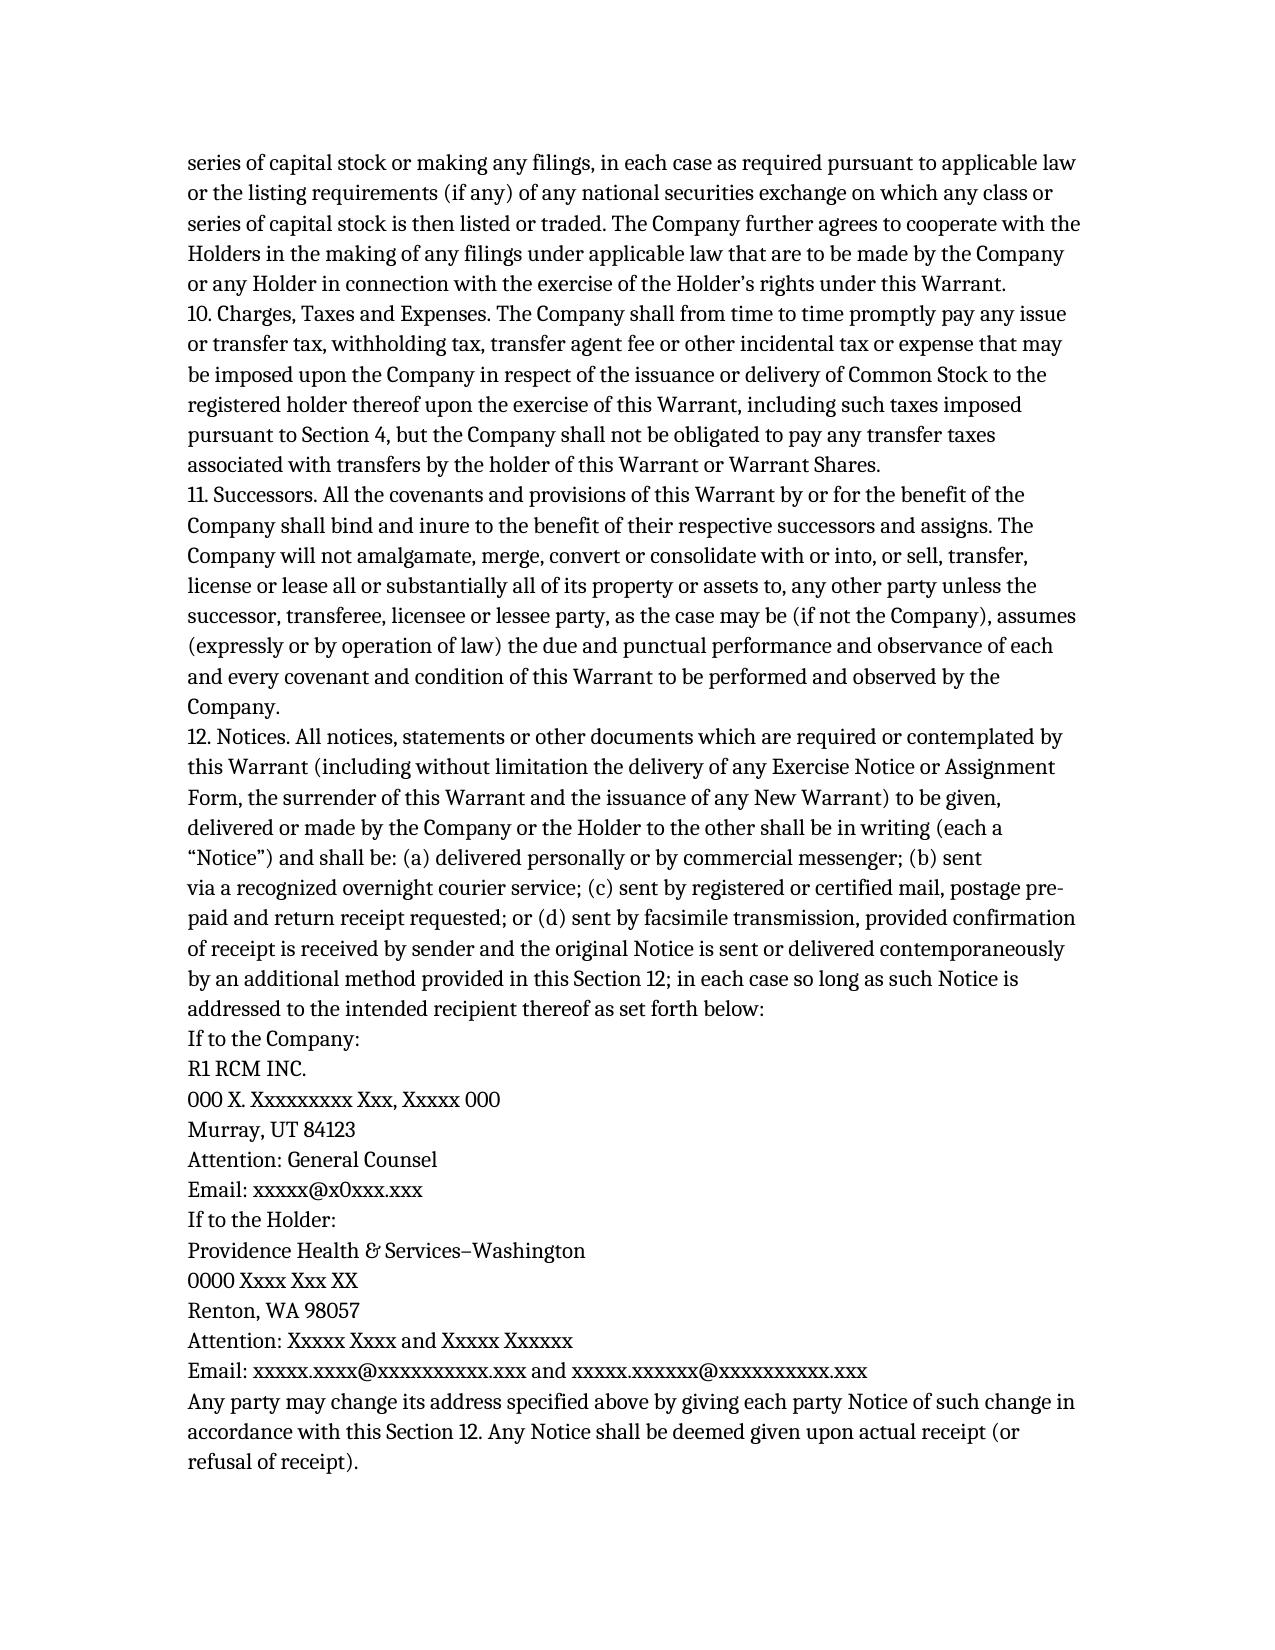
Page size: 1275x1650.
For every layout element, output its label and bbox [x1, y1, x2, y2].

text [187, 150, 1087, 1475]
